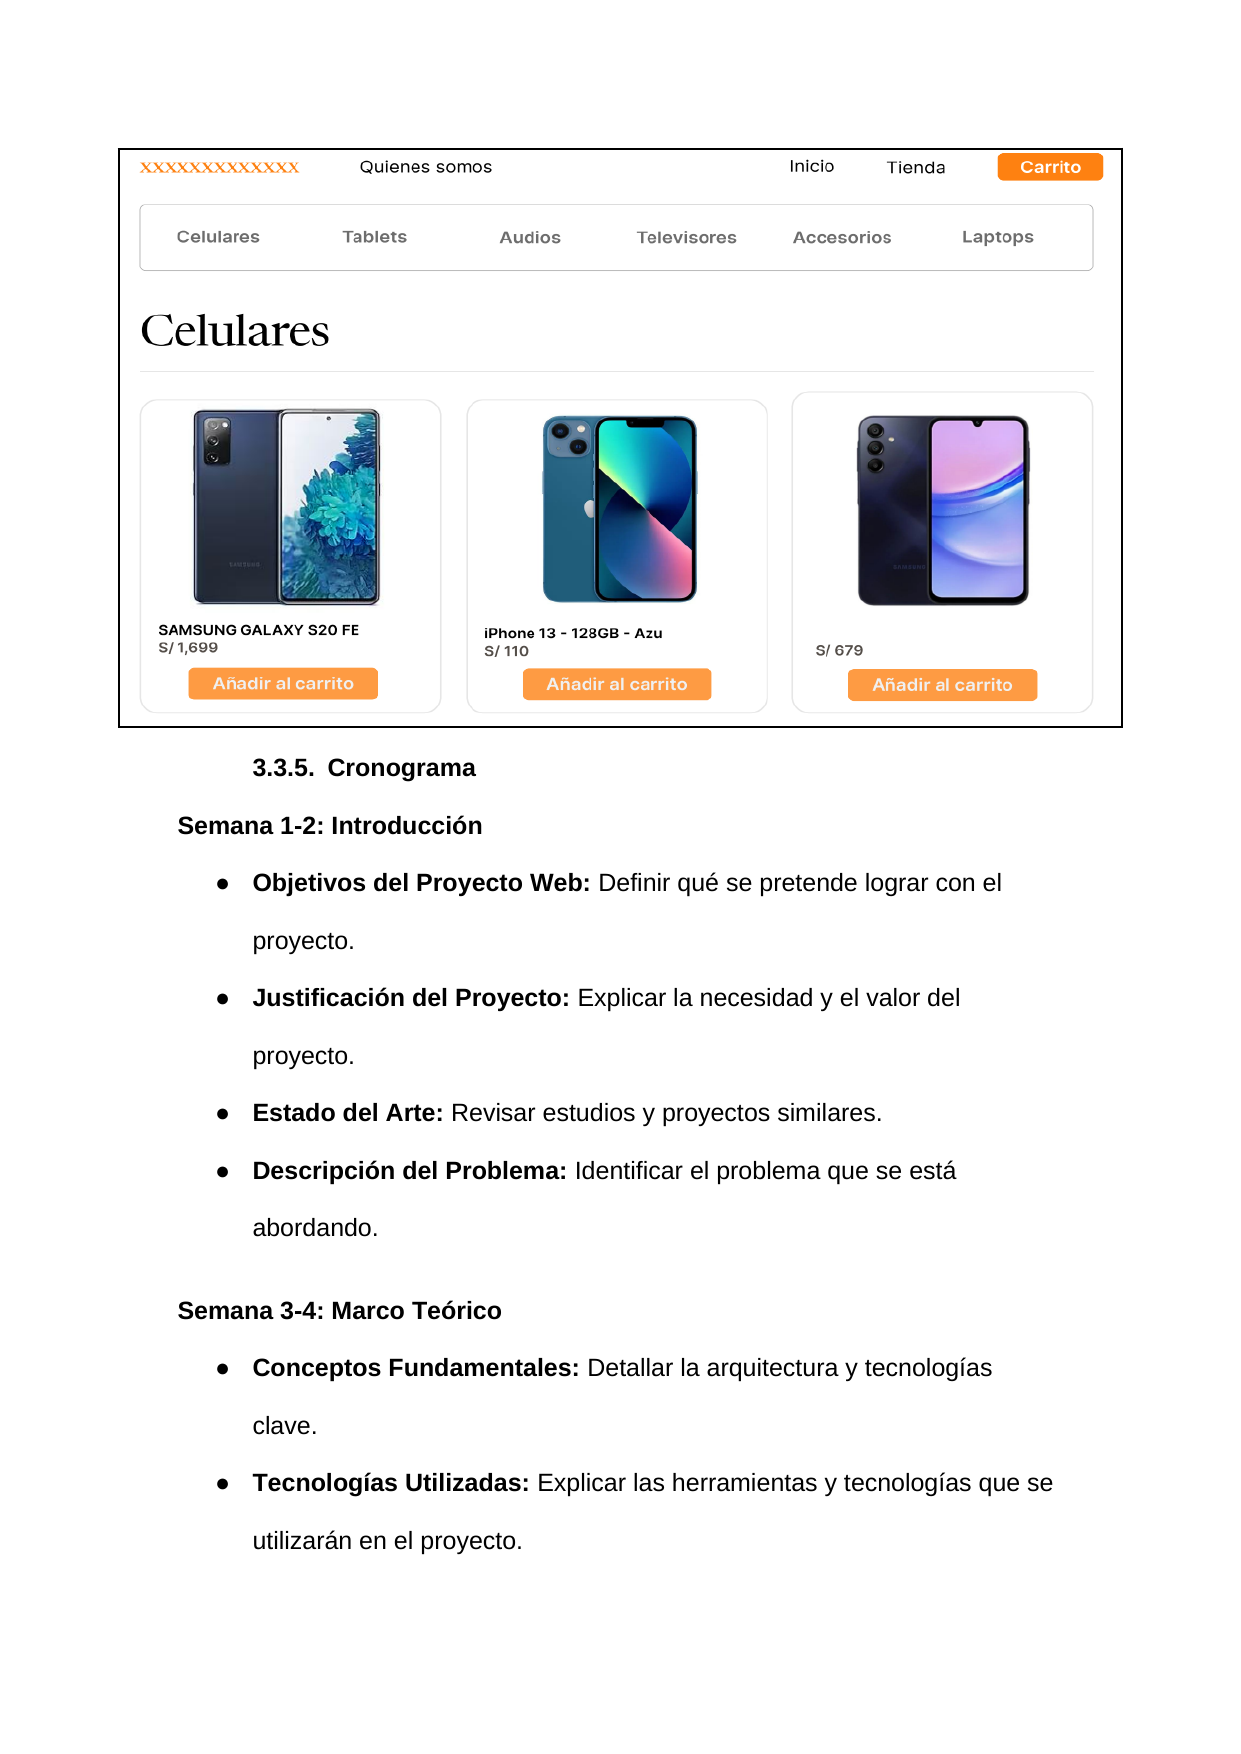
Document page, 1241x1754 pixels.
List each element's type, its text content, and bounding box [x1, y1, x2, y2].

list Estado del Arte: Revisar estudios y proyectos similares. [215, 1098, 1063, 1127]
text Semana 3-4: Marco Teórico [177, 1296, 1063, 1325]
list Objetivos del Proyecto Web: Definir qué se pretende lograr con el proyecto. [215, 868, 1063, 955]
text Semana 1-2: Introducción [177, 811, 1063, 840]
list Justificación del Proyecto: Explicar la necesidad y el valor del proyecto. [215, 983, 1063, 1070]
picture [120, 150, 1121, 726]
list Descripción del Problema: Identificar el problema que se está abordando. [215, 1156, 1063, 1242]
subtitle Cronograma [252, 753, 1063, 782]
list Conceptos Fundamentales: Detallar la arquitectura y tecnologías clave. [215, 1353, 1063, 1440]
list Tecnologías Utilizadas: Explicar las herramientas y tecnologías que se utilizarán en el proyecto. [215, 1468, 1063, 1555]
